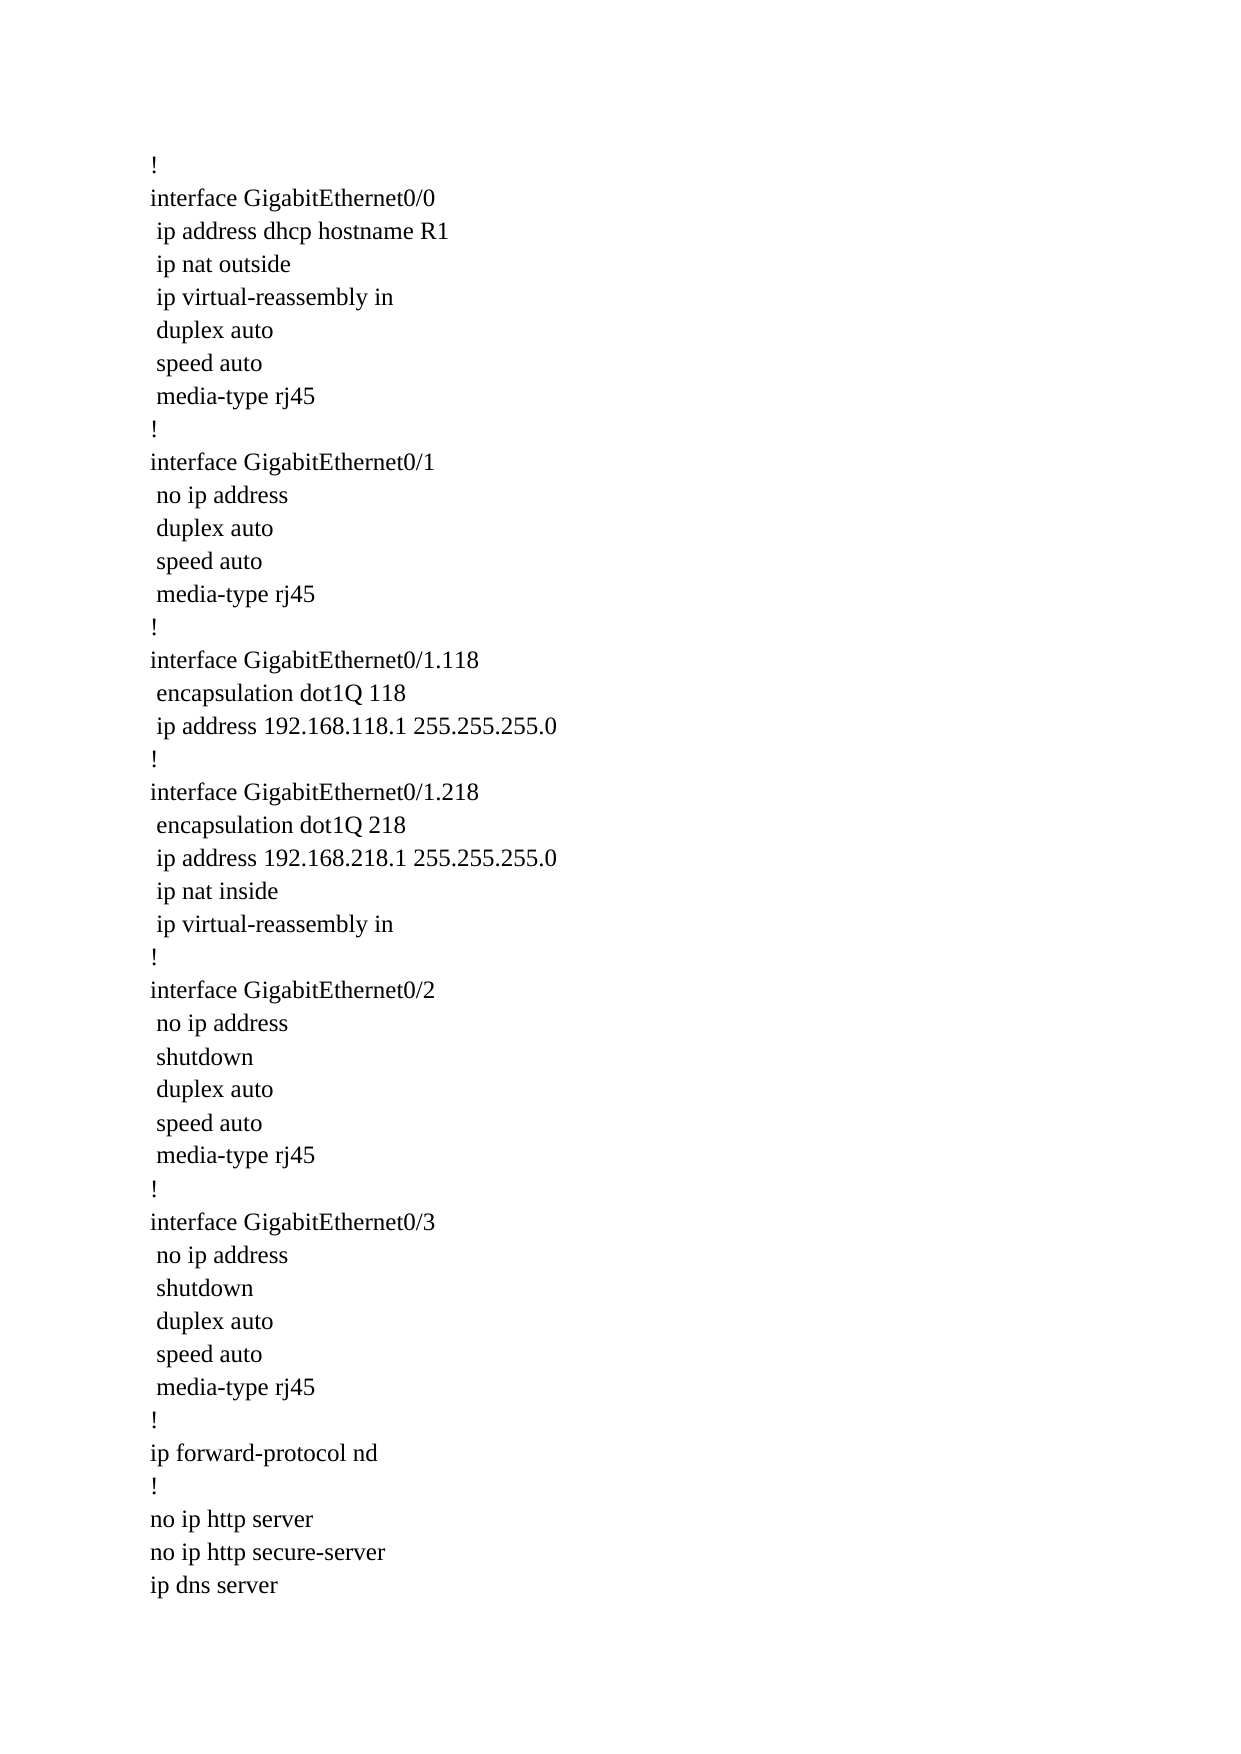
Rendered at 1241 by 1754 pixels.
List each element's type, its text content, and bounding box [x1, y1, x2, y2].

text ! [150, 942, 1090, 971]
text duplex auto [150, 315, 1090, 344]
text shutdown [150, 1273, 1090, 1301]
text ip address dhcp hostname R1 [150, 216, 1090, 245]
text media-type rj45 [150, 1141, 1090, 1169]
text ! [150, 744, 1090, 773]
text interface GigabitEthernet0/0 [150, 183, 1090, 212]
text duplex auto [150, 513, 1090, 542]
text no ip address [150, 480, 1090, 509]
text encapsulation dot1Q 118 [150, 678, 1090, 707]
text speed auto [150, 1108, 1090, 1136]
text ip nat outside [150, 249, 1090, 278]
text ip address 192.168.218.1 255.255.255.0 [150, 843, 1090, 872]
text media-type rj45 [150, 579, 1090, 608]
text interface GigabitEthernet0/2 [150, 976, 1090, 1004]
text shutdown [150, 1042, 1090, 1070]
text speed auto [150, 1339, 1090, 1367]
text ip address 192.168.118.1 255.255.255.0 [150, 711, 1090, 740]
text ip virtual-reassembly in [150, 282, 1090, 311]
text no ip http secure-server [150, 1537, 1090, 1566]
text speed auto [150, 546, 1090, 575]
text no ip address [150, 1008, 1090, 1037]
text ! [150, 1405, 1090, 1433]
text interface GigabitEthernet0/1.118 [150, 645, 1090, 674]
text ip forward-protocol nd [150, 1438, 1090, 1467]
text no ip address [150, 1240, 1090, 1268]
text ! [150, 612, 1090, 641]
text ! [150, 414, 1090, 443]
text duplex auto [150, 1074, 1090, 1103]
text ip dns server [150, 1570, 1090, 1599]
text ip nat inside [150, 876, 1090, 905]
text ! [150, 1174, 1090, 1202]
text interface GigabitEthernet0/3 [150, 1207, 1090, 1235]
text ip virtual-reassembly in [150, 909, 1090, 938]
text media-type rj45 [150, 381, 1090, 410]
text interface GigabitEthernet0/1 [150, 447, 1090, 476]
text ! [150, 1471, 1090, 1499]
text interface GigabitEthernet0/1.218 [150, 777, 1090, 806]
text duplex auto [150, 1306, 1090, 1334]
text no ip http server [150, 1504, 1090, 1533]
text ! [150, 150, 1090, 179]
text encapsulation dot1Q 218 [150, 810, 1090, 839]
text media-type rj45 [150, 1372, 1090, 1401]
text speed auto [150, 348, 1090, 377]
